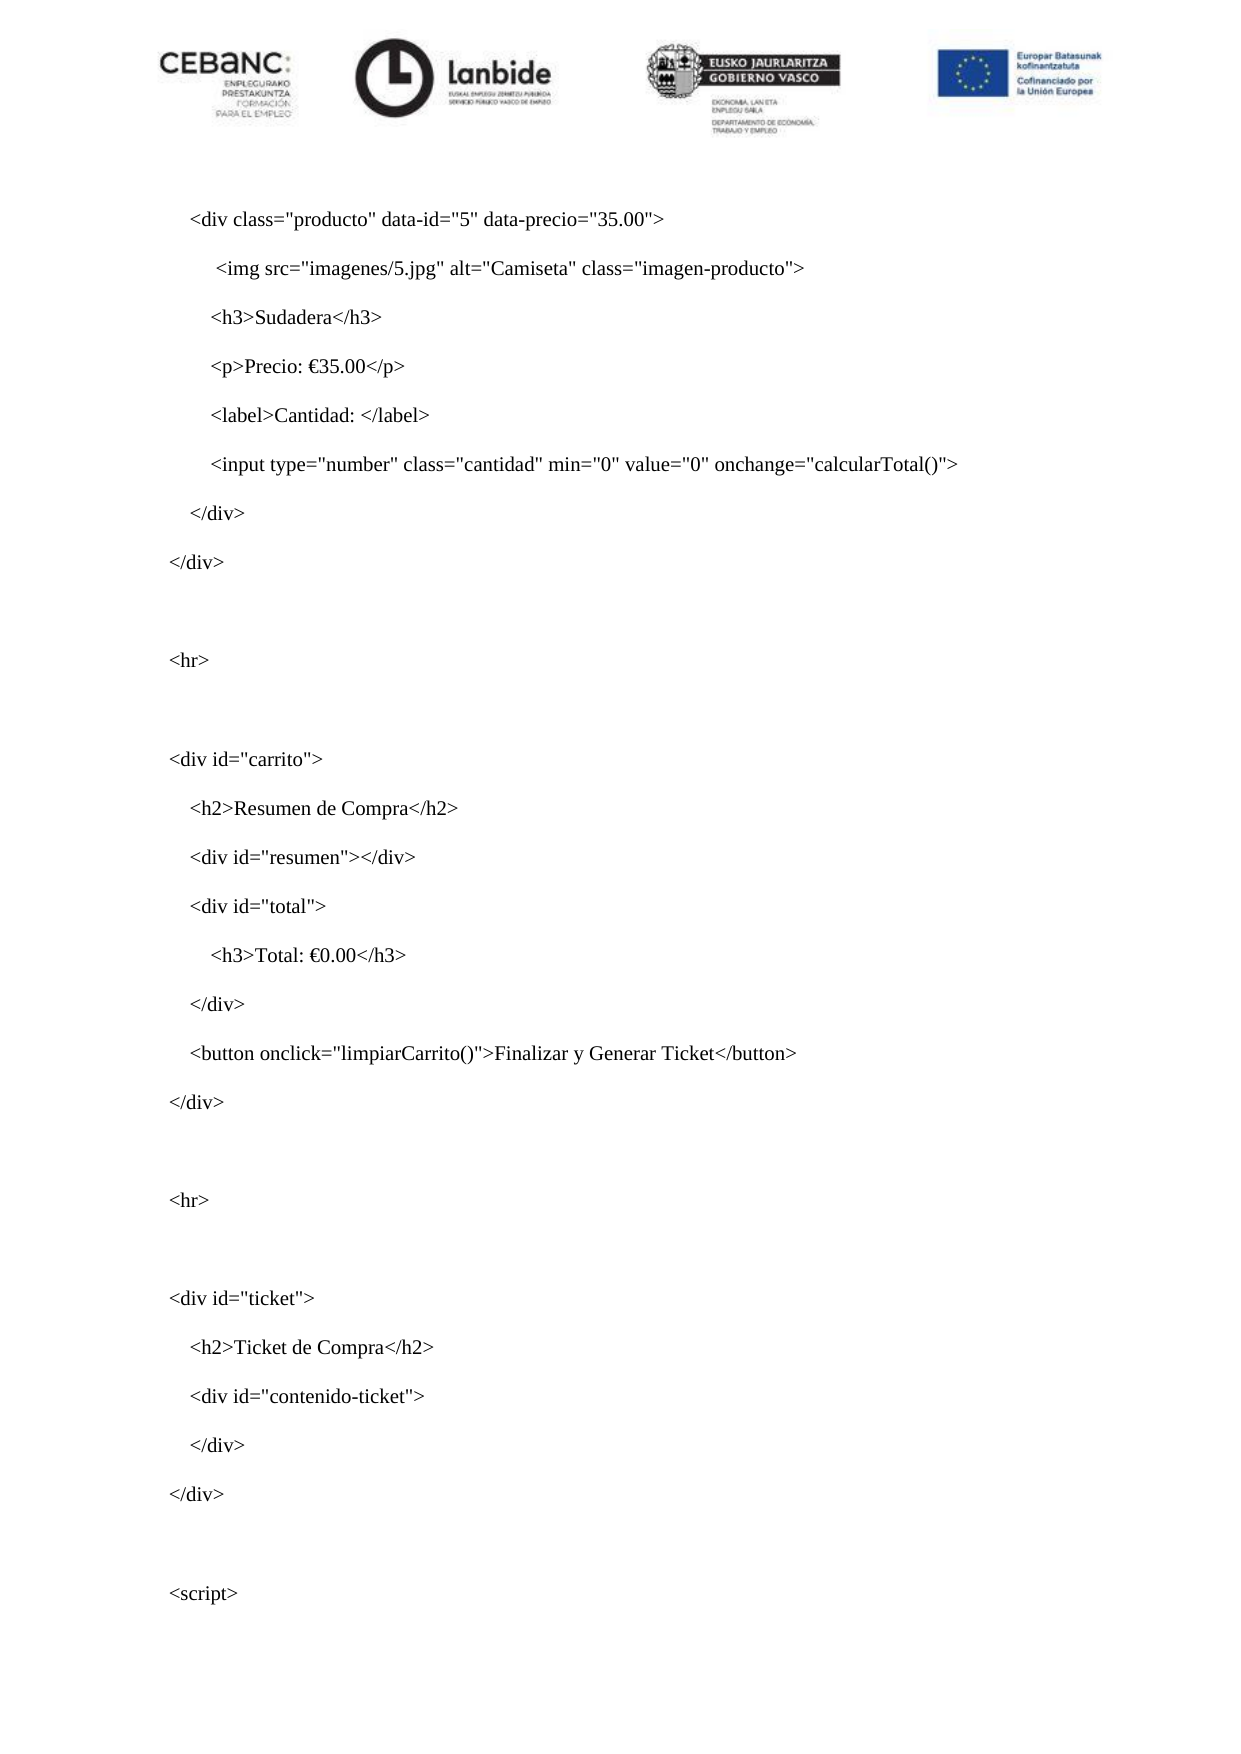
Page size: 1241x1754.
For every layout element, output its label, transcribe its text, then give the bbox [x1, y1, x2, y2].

text </div> [148, 501, 1122, 525]
text </div> [148, 1433, 1122, 1457]
text <div id="total"> [148, 894, 1122, 918]
text <script> [148, 1581, 1122, 1604]
text <hr> [148, 1188, 1122, 1212]
text <h2>Resumen de Compra</h2> [148, 796, 1122, 819]
text <div id="ticket"> [148, 1286, 1122, 1310]
text <div id="resumen"></div> [148, 844, 1122, 869]
text <img src="imagenes/5.jpg" alt="Camiseta" class="imagen-producto"> [148, 256, 1122, 280]
text <h3>Sudadera</h3> [148, 305, 1122, 329]
text </div> [148, 550, 1122, 574]
text <h2>Ticket de Compra</h2> [148, 1335, 1122, 1359]
text </div> [148, 992, 1122, 1016]
text <label>Cantidad: </label> [148, 403, 1122, 427]
text <h3>Total: €0.00</h3> [148, 943, 1122, 967]
text <p>Precio: €35.00</p> [148, 354, 1122, 378]
text </div> [148, 1482, 1122, 1506]
picture [147, 29, 1123, 150]
text <input type="number" class="cantidad" min="0" value="0" onchange="calcularTotal()"> [148, 452, 1122, 476]
text <div id="contenido-ticket"> [148, 1384, 1122, 1408]
text <div class="producto" data-id="5" data-precio="35.00"> [148, 207, 1122, 231]
text <button onclick="limpiarCarrito()">Finalizar y Generar Ticket</button> [148, 1041, 1122, 1065]
text </div> [148, 1090, 1122, 1114]
text <div id="carrito"> [148, 746, 1122, 771]
text <hr> [148, 648, 1122, 672]
